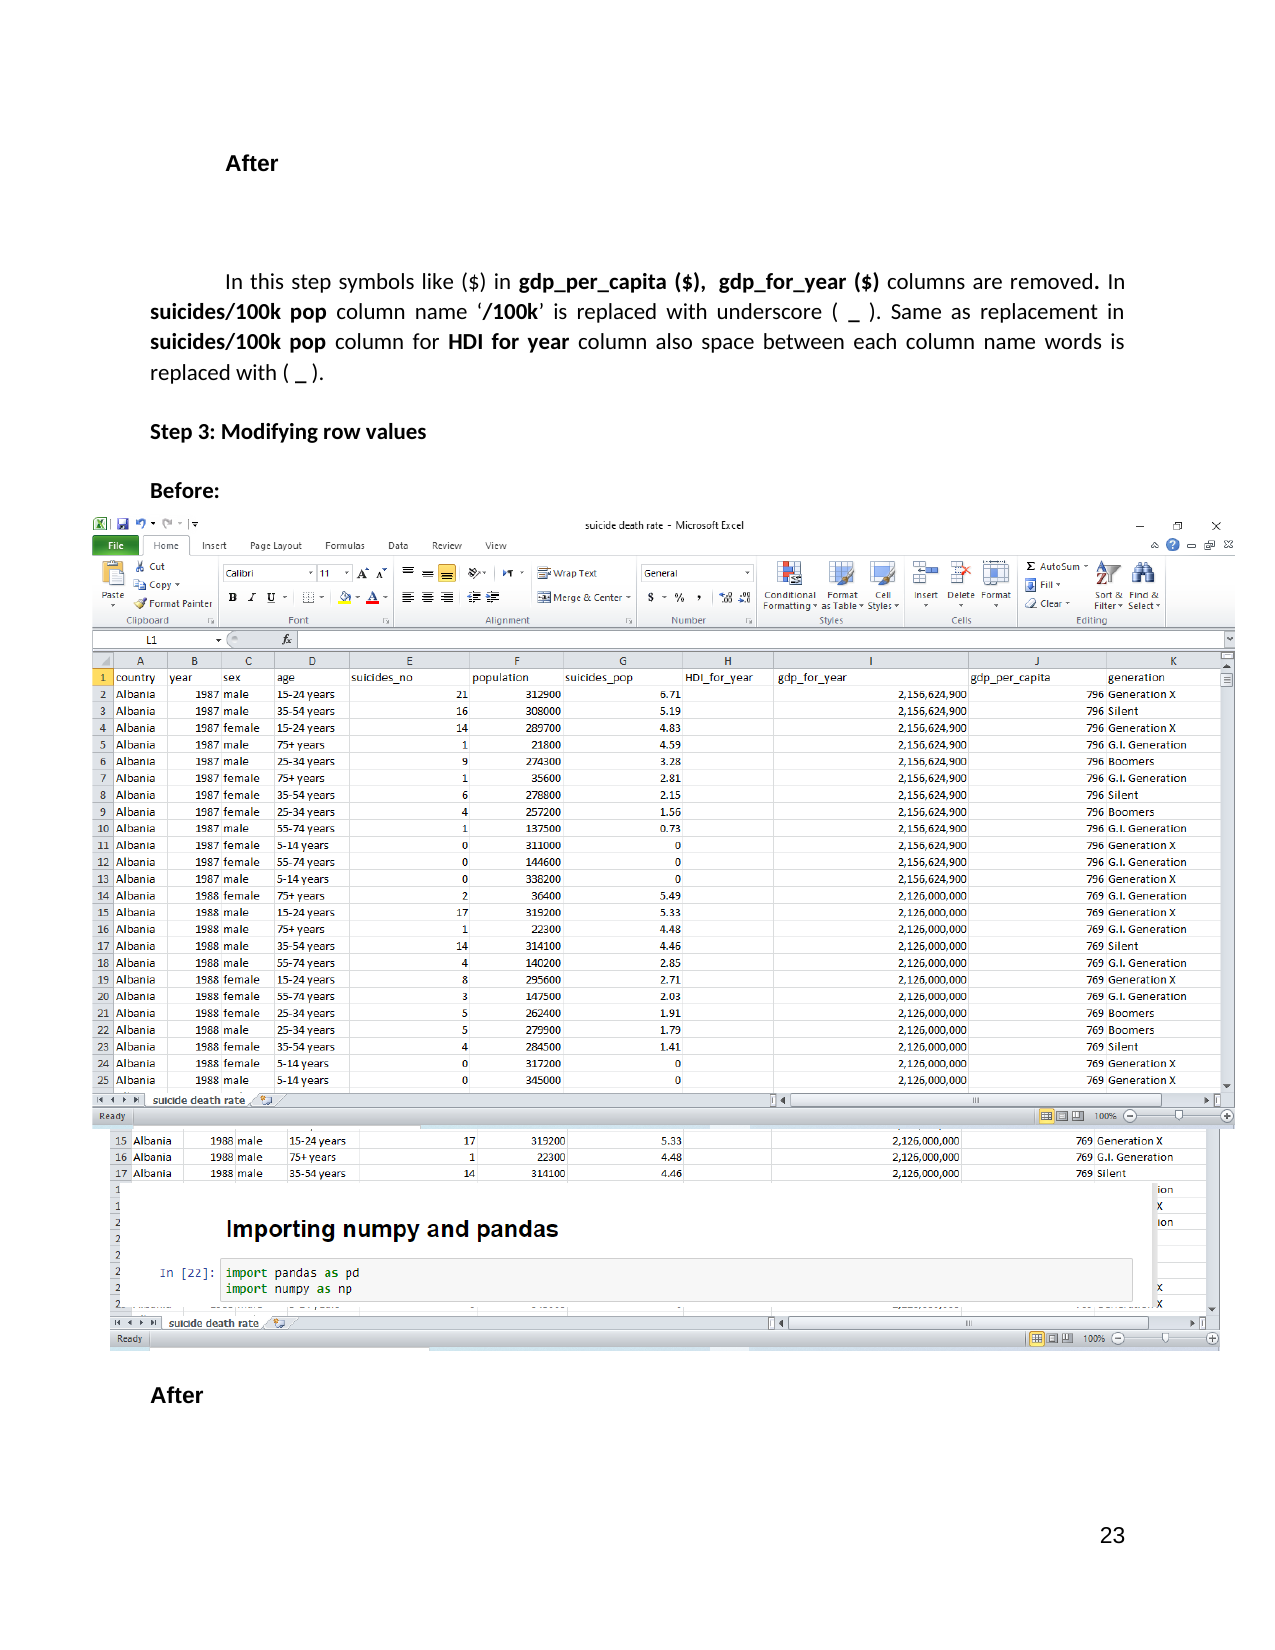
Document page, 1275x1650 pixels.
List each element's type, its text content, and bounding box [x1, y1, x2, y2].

text After [150, 1351, 1125, 1409]
text After [150, 150, 1125, 176]
text In this step symbols like ($) in gdp_per_capita ($), gdp_for_year ($) columns are removed. In suicides/100k pop column name ‘/100k’ is replaced with underscore ( _ ). Same as replacement in suicides/100k pop column for HDI for year column also space between each column name words is replaced with ( _ ). [150, 267, 1125, 386]
text Step 3: Modifying row values [150, 417, 1125, 445]
text Before: [150, 476, 1125, 504]
picture [92, 514, 1235, 1351]
